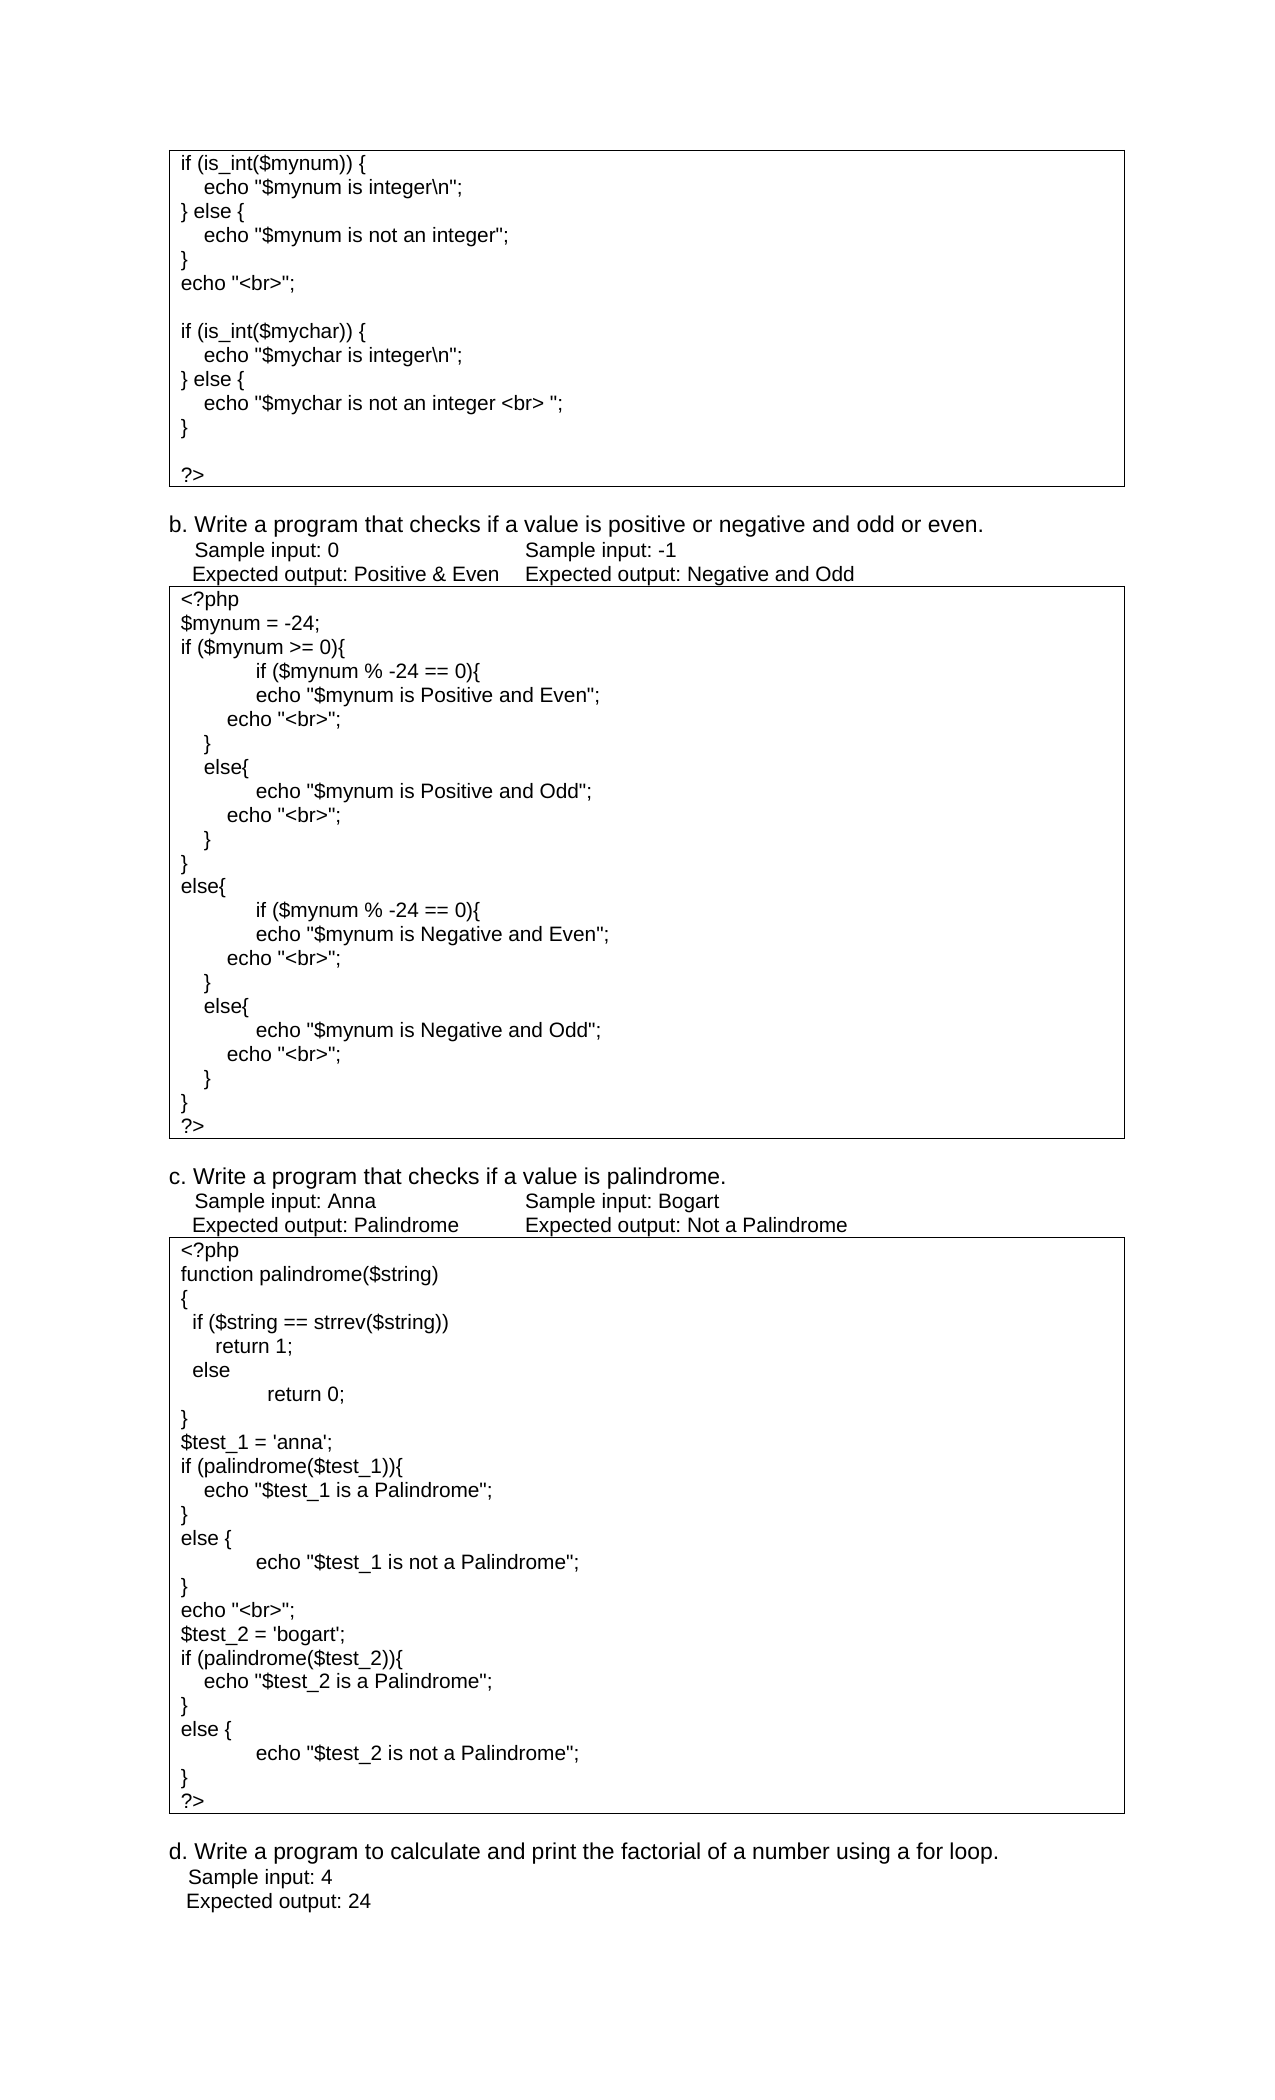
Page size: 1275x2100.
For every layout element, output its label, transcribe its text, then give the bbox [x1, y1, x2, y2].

text d. Write a program to calculate and print the factorial of a number using a for loop. [169, 1838, 1125, 1864]
text Expected output: Positive & Even Expected output: Negative and Odd [169, 562, 1125, 586]
text Sample input: 0 Sample input: -1 [169, 538, 1125, 562]
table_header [170, 151, 1124, 486]
text Sample input: 4 [169, 1864, 1125, 1888]
text c. Write a program that checks if a value is palindrome. [169, 1163, 1125, 1189]
text b. Write a program that checks if a value is positive or negative and odd or even. [169, 511, 1125, 538]
text Sample input: Anna Sample input: Bogart [169, 1189, 1125, 1213]
table_header <?php function palindrome($string) { if ($string == strrev($string)) return 1; else return 0; } $test_1 = 'anna'; if (palindrome($test_1)){ echo "$test_1 is a Palindrome"; } else { echo "$test_1 is not a Palindrome"; } echo "<br>"; $test_2 = 'bogart'; if (palindrome($test_2)){ echo "$test_2 is a Palindrome"; } else { echo "$test_2 is not a Palindrome"; } ?> [170, 1238, 1124, 1813]
table_header <?php $mynum = -24; if ($mynum >= 0){ if ($mynum % -24 == 0){ echo "$mynum is Positive and Even"; echo "<br>"; } else{ echo "$mynum is Positive and Odd"; echo "<br>"; } } else{ if ($mynum % -24 == 0){ echo "$mynum is Negative and Even"; echo "<br>"; } else{ echo "$mynum is Negative and Odd"; echo "<br>"; } } ?> [170, 587, 1124, 1138]
text Expected output: Palindrome Expected output: Not a Palindrome [169, 1213, 1125, 1237]
text Expected output: 24 [169, 1888, 1125, 1912]
